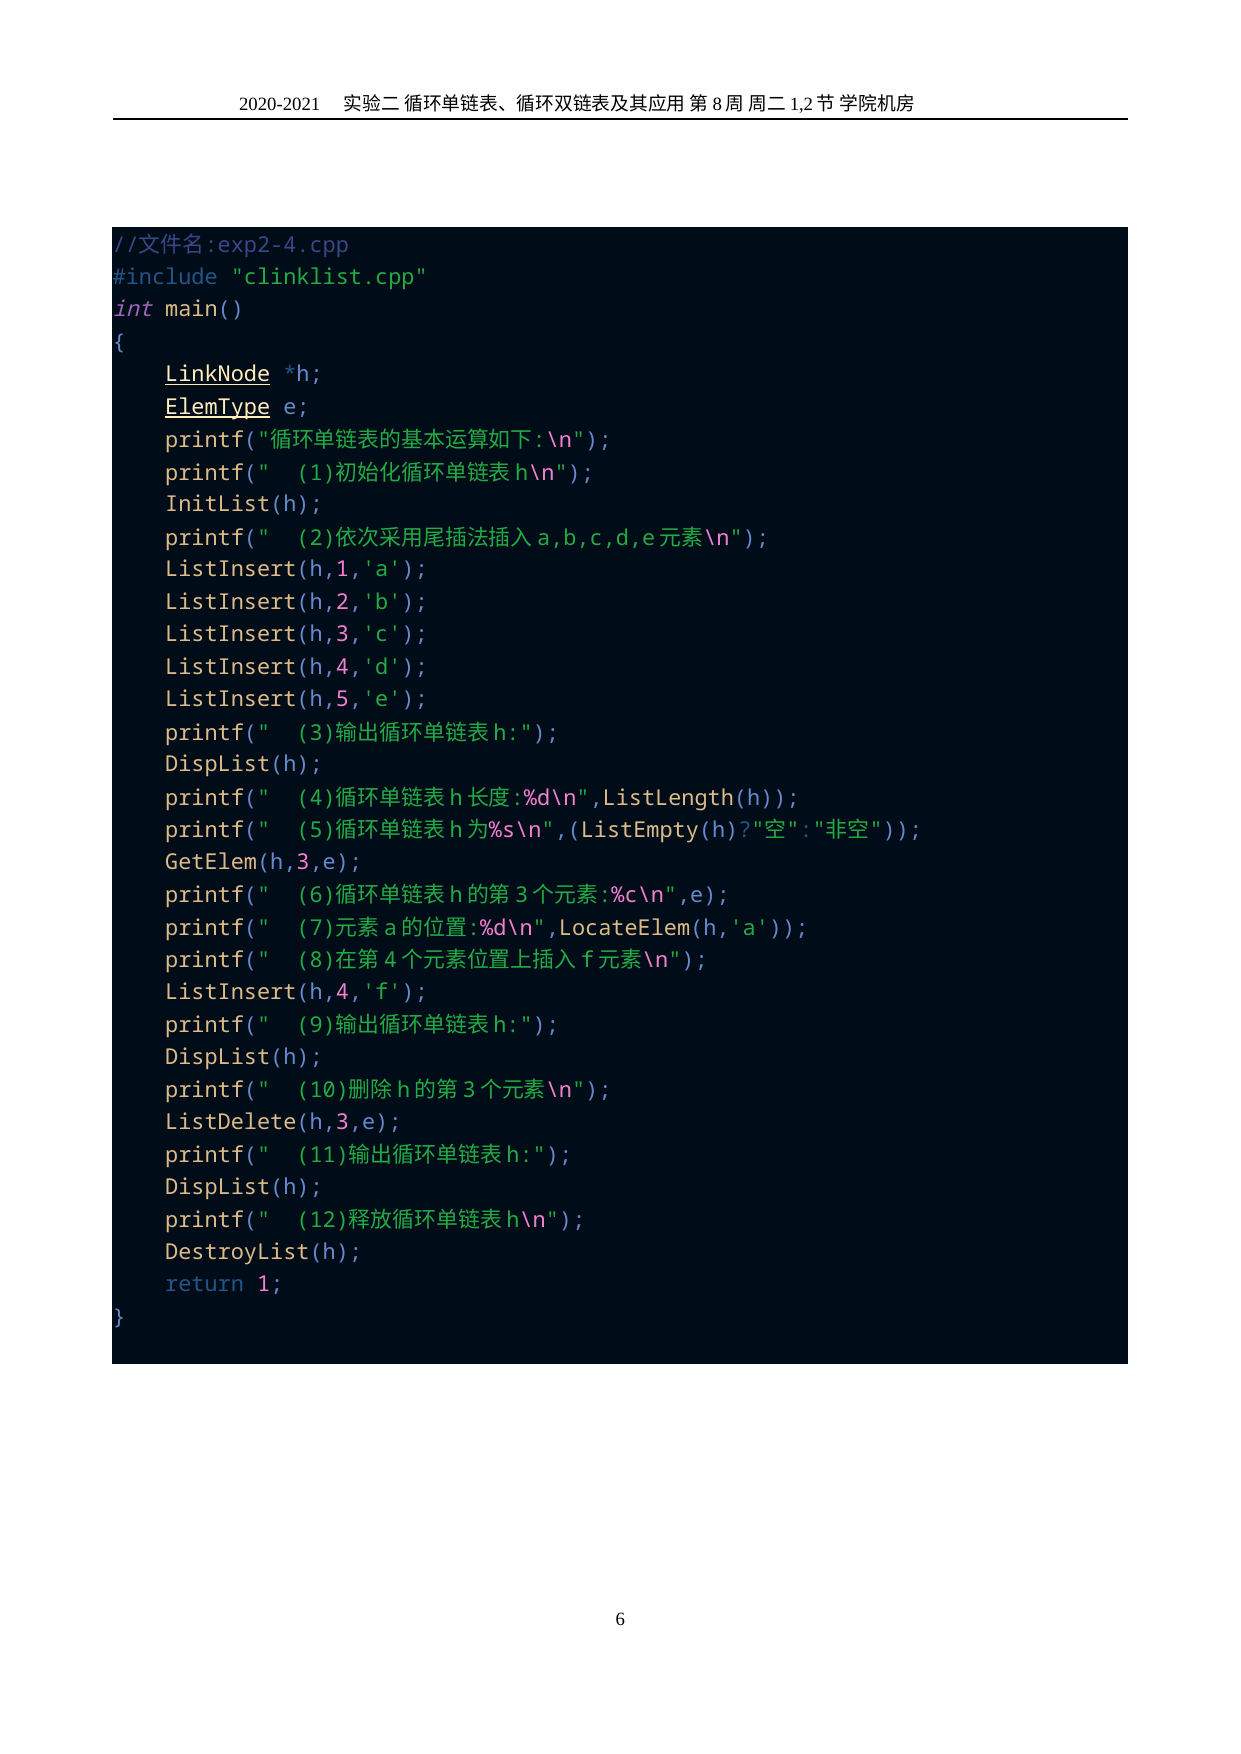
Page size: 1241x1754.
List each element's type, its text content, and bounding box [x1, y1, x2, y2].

text ListInsert(h,4,'f'); [112, 974, 1128, 1007]
text return 1; [112, 1267, 1128, 1299]
text GetElem(h,3,e); [112, 844, 1128, 877]
text #include "clinklist.cpp" [112, 259, 1128, 292]
text ListInsert(h,3,'c'); [112, 617, 1128, 649]
text printf(" (2)依次采用尾插法插入a,b,c,d,e元素\n"); [112, 519, 1128, 552]
text ListInsert(h,5,'e'); [112, 682, 1128, 714]
text DispList(h); [112, 1169, 1128, 1202]
text { [112, 324, 1128, 357]
text printf(" (4)循环单链表h长度:%d\n",ListLength(h)); [112, 779, 1128, 812]
text printf(" (8)在第4个元素位置上插入f元素\n"); [112, 942, 1128, 974]
text printf(" (10)删除h的第3个元素\n"); [112, 1072, 1128, 1104]
text ListInsert(h,1,'a'); [112, 552, 1128, 584]
text ListDelete(h,3,e); [112, 1104, 1128, 1137]
text DestroyList(h); [112, 1234, 1128, 1267]
text printf(" (3)输出循环单链表h:"); [112, 714, 1128, 747]
text InitList(h); [112, 487, 1128, 519]
text printf(" (5)循环单链表h为%s\n",(ListEmpty(h)?"空":"非空")); [112, 812, 1128, 844]
text printf(" (11)输出循环单链表h:"); [112, 1137, 1128, 1169]
text int main() [112, 292, 1128, 324]
text printf(" (7)元素a的位置:%d\n",LocateElem(h,'a')); [112, 909, 1128, 942]
text ListInsert(h,2,'b'); [112, 584, 1128, 617]
text printf("循环单链表的基本运算如下:\n"); [112, 422, 1128, 454]
text printf(" (6)循环单链表h的第3个元素:%c\n",e); [112, 877, 1128, 909]
text ElemType e; [112, 389, 1128, 422]
text printf(" (1)初始化循环单链表h\n"); [112, 454, 1128, 487]
text //文件名:exp2-4.cpp [112, 227, 1128, 259]
text printf(" (12)释放循环单链表h\n"); [112, 1202, 1128, 1234]
text DispList(h); [112, 1039, 1128, 1072]
text DispList(h); [112, 747, 1128, 779]
text printf(" (9)输出循环单链表h:"); [112, 1007, 1128, 1039]
text LinkNode *h; [112, 357, 1128, 389]
text } [112, 1299, 1128, 1332]
text ListInsert(h,4,'d'); [112, 649, 1128, 682]
